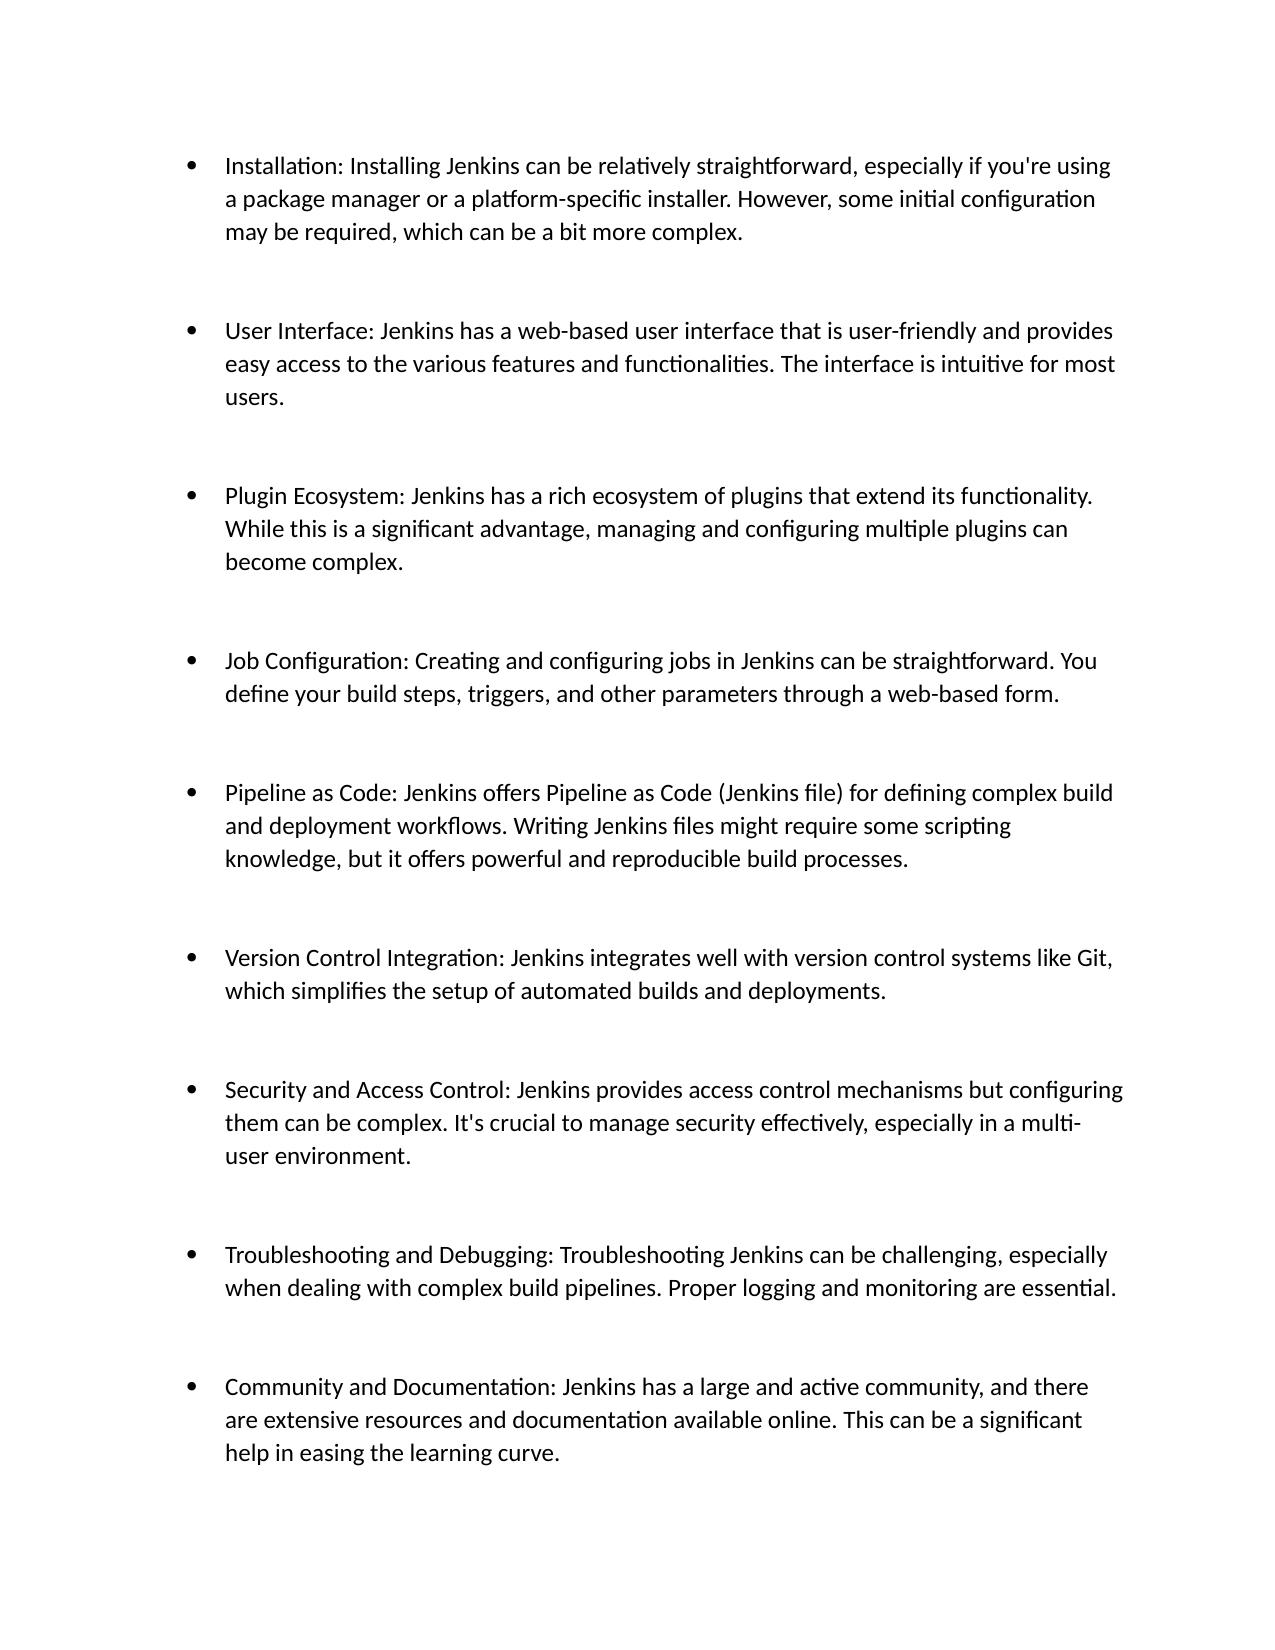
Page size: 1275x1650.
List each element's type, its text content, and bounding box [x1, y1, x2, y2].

list Installation: Installing Jenkins can be relatively straightforward, especially if you're using a package manager or a platform-specific installer. However, some initial configuration may be required, which can be a bit more complex. [187, 150, 1125, 246]
list Pipeline as Code: Jenkins offers Pipeline as Code (Jenkins file) for defining complex build and deployment workflows. Writing Jenkins files might require some scripting knowledge, but it offers powerful and reproducible build processes. [187, 777, 1125, 873]
list Security and Access Control: Jenkins provides access control mechanisms but configuring them can be complex. It's crucial to manage security effectively, especially in a multi-user environment. [187, 1074, 1125, 1171]
list Plugin Ecosystem: Jenkins has a rich ecosystem of plugins that extend its functionality. While this is a significant advantage, managing and configuring multiple plugins can become complex. [187, 480, 1125, 576]
list Job Configuration: Creating and configuring jobs in Jenkins can be straightforward. You define your build steps, triggers, and other parameters through a web-based form. [187, 645, 1125, 708]
list Version Control Integration: Jenkins integrates well with version control systems like Git, which simplifies the setup of automated builds and deployments. [187, 942, 1125, 1006]
list Community and Documentation: Jenkins has a large and active community, and there are extensive resources and documentation available online. This can be a significant help in easing the learning curve. [187, 1371, 1125, 1468]
list Troubleshooting and Debugging: Troubleshooting Jenkins can be challenging, especially when dealing with complex build pipelines. Proper logging and monitoring are essential. [187, 1239, 1125, 1303]
list User Interface: Jenkins has a web-based user interface that is user-friendly and provides easy access to the various features and functionalities. The interface is intuitive for most users. [187, 315, 1125, 411]
